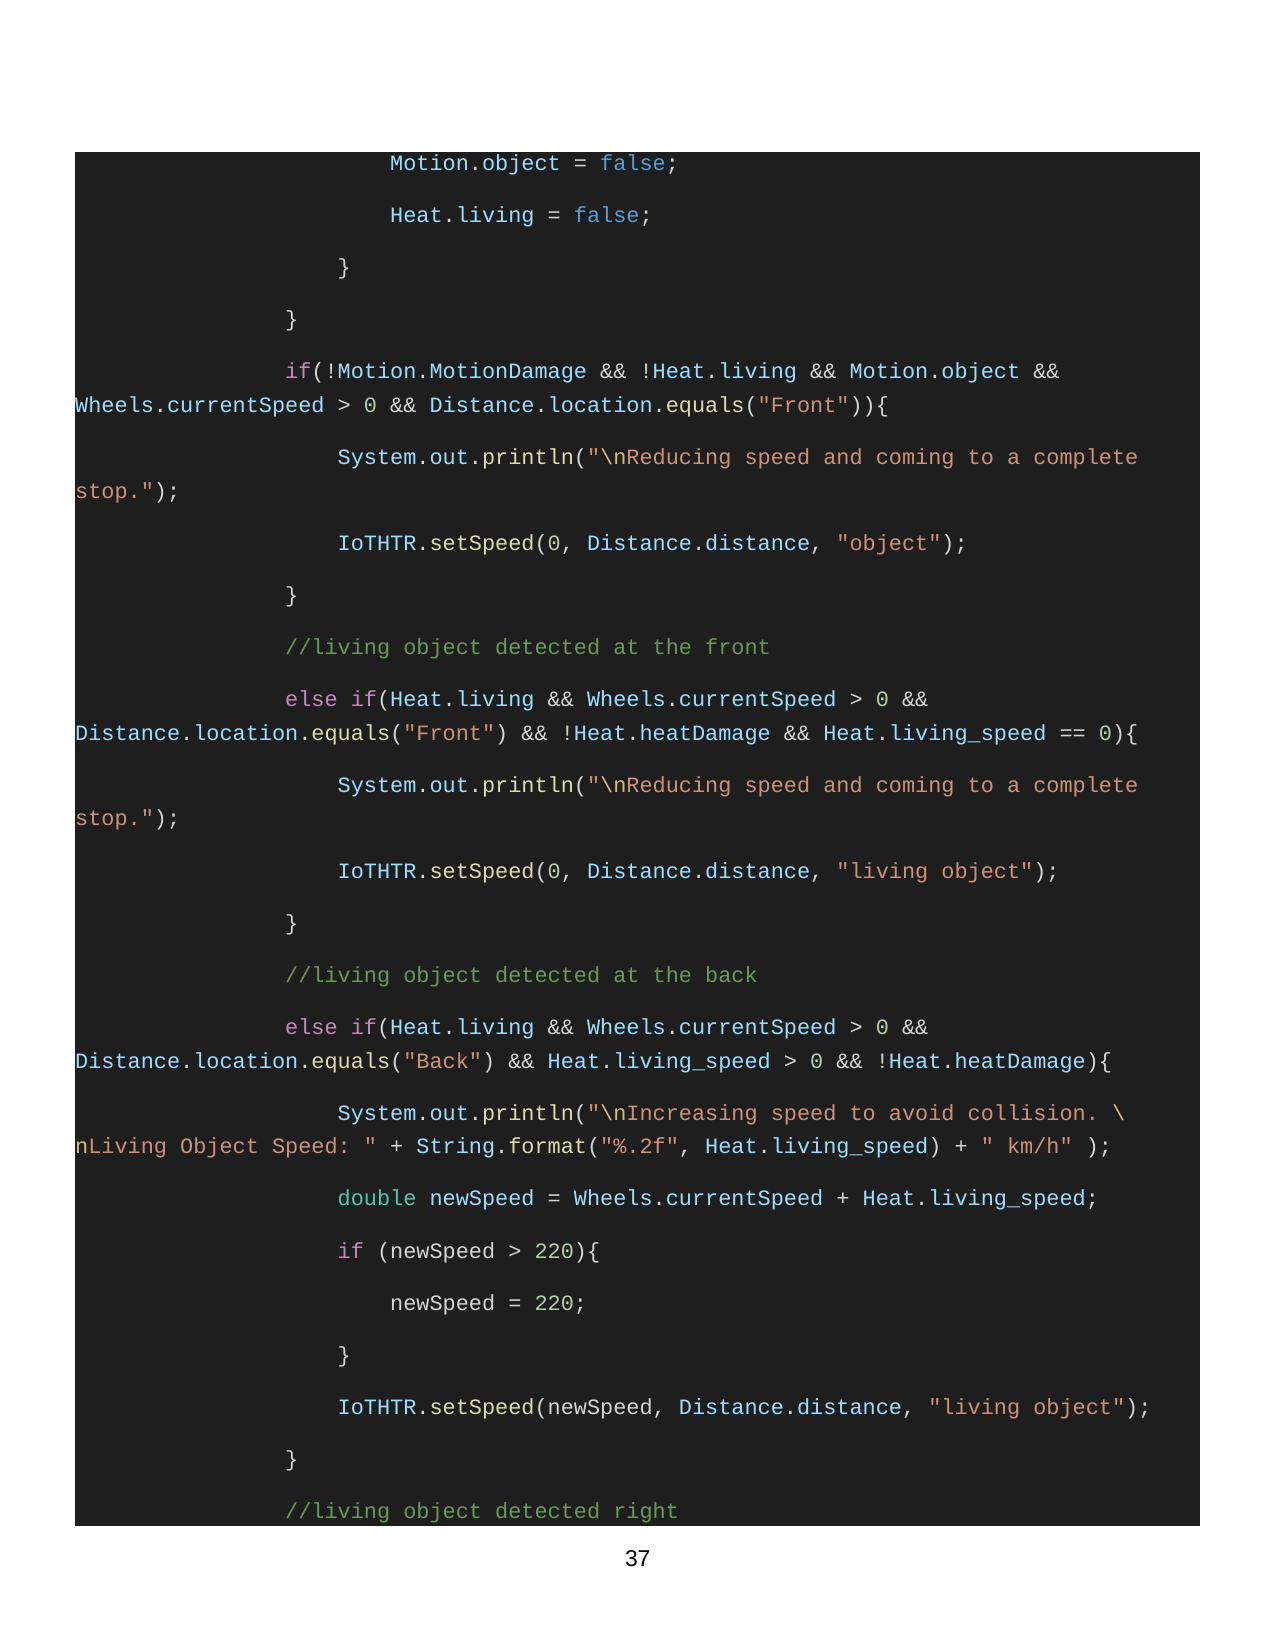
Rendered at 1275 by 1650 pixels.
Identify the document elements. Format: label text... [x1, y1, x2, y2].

text if (newSpeed > 220){ [75, 1240, 1200, 1264]
text //living object detected at the back [75, 964, 1200, 989]
text } [75, 308, 1200, 333]
text System.out.println("\nIncreasing speed to avoid collision. \nLiving Object Speed: " + String.format("%.2f", Heat.living_speed) + " km/h" ); [75, 1102, 1200, 1160]
text newSpeed = 220; [75, 1292, 1200, 1317]
text Motion.object = false; [75, 152, 1200, 177]
text } [75, 1448, 1200, 1473]
text System.out.println("\nReducing speed and coming to a complete stop."); [75, 446, 1200, 504]
text IoTHTR.setSpeed(0, Distance.distance, "object"); [75, 532, 1200, 557]
text } [75, 912, 1200, 937]
text System.out.println("\nReducing speed and coming to a complete stop."); [75, 774, 1200, 832]
text //living object detected right [75, 1501, 1200, 1526]
text if(!Motion.MotionDamage && !Heat.living && Motion.object && Wheels.currentSpeed > 0 && Distance.location.equals("Front")){ [75, 361, 1200, 419]
text else if(Heat.living && Wheels.currentSpeed > 0 && Distance.location.equals("Front") && !Heat.heatDamage && Heat.living_speed == 0){ [75, 688, 1200, 747]
text IoTHTR.setSpeed(newSpeed, Distance.distance, "living object"); [75, 1396, 1200, 1421]
text } [75, 256, 1200, 281]
text //living object detected at the front [75, 636, 1200, 661]
text double newSpeed = Wheels.currentSpeed + Heat.living_speed; [75, 1188, 1200, 1212]
text } [75, 1344, 1200, 1369]
text Heat.living = false; [75, 204, 1200, 229]
text } [75, 584, 1200, 609]
text else if(Heat.living && Wheels.currentSpeed > 0 && Distance.location.equals("Back") && Heat.living_speed > 0 && !Heat.heatDamage){ [75, 1016, 1200, 1074]
text IoTHTR.setSpeed(0, Distance.distance, "living object"); [75, 860, 1200, 884]
